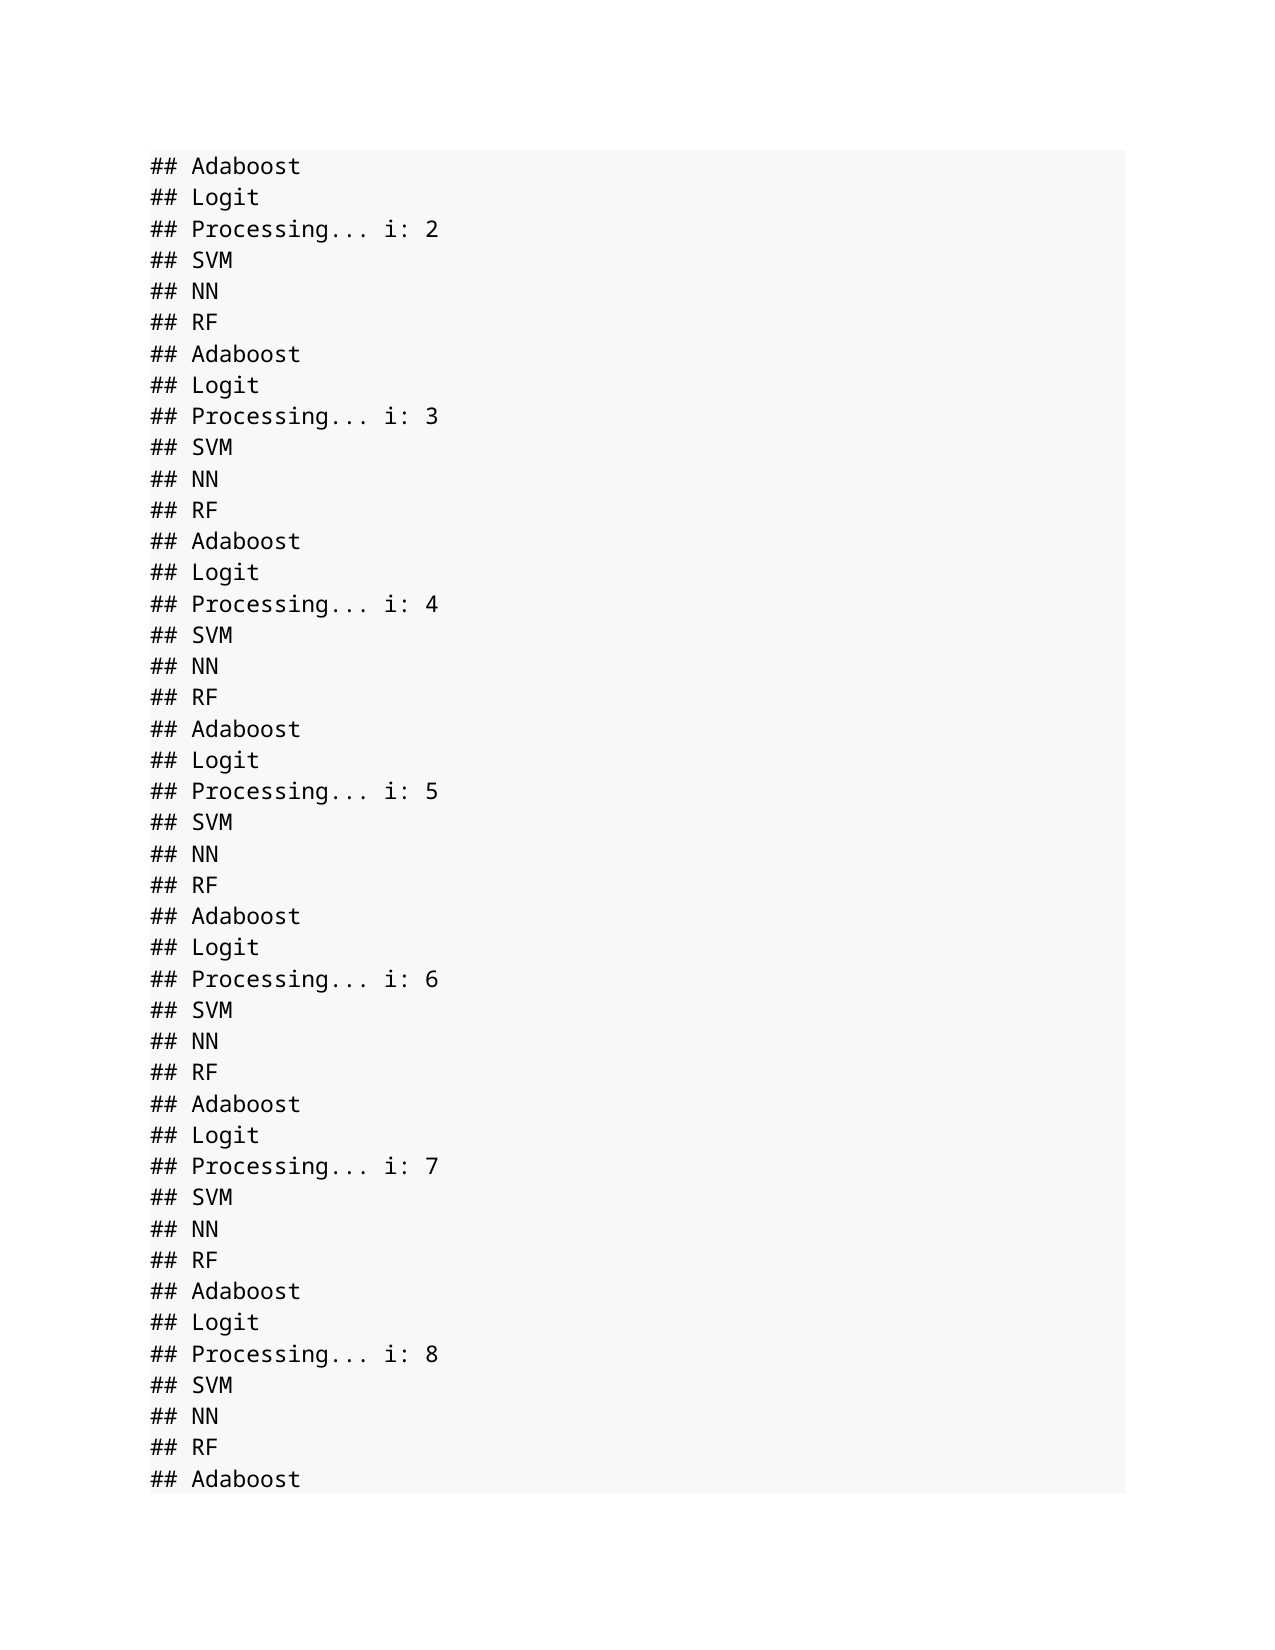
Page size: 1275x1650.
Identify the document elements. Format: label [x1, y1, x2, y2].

text [150, 150, 1125, 1494]
